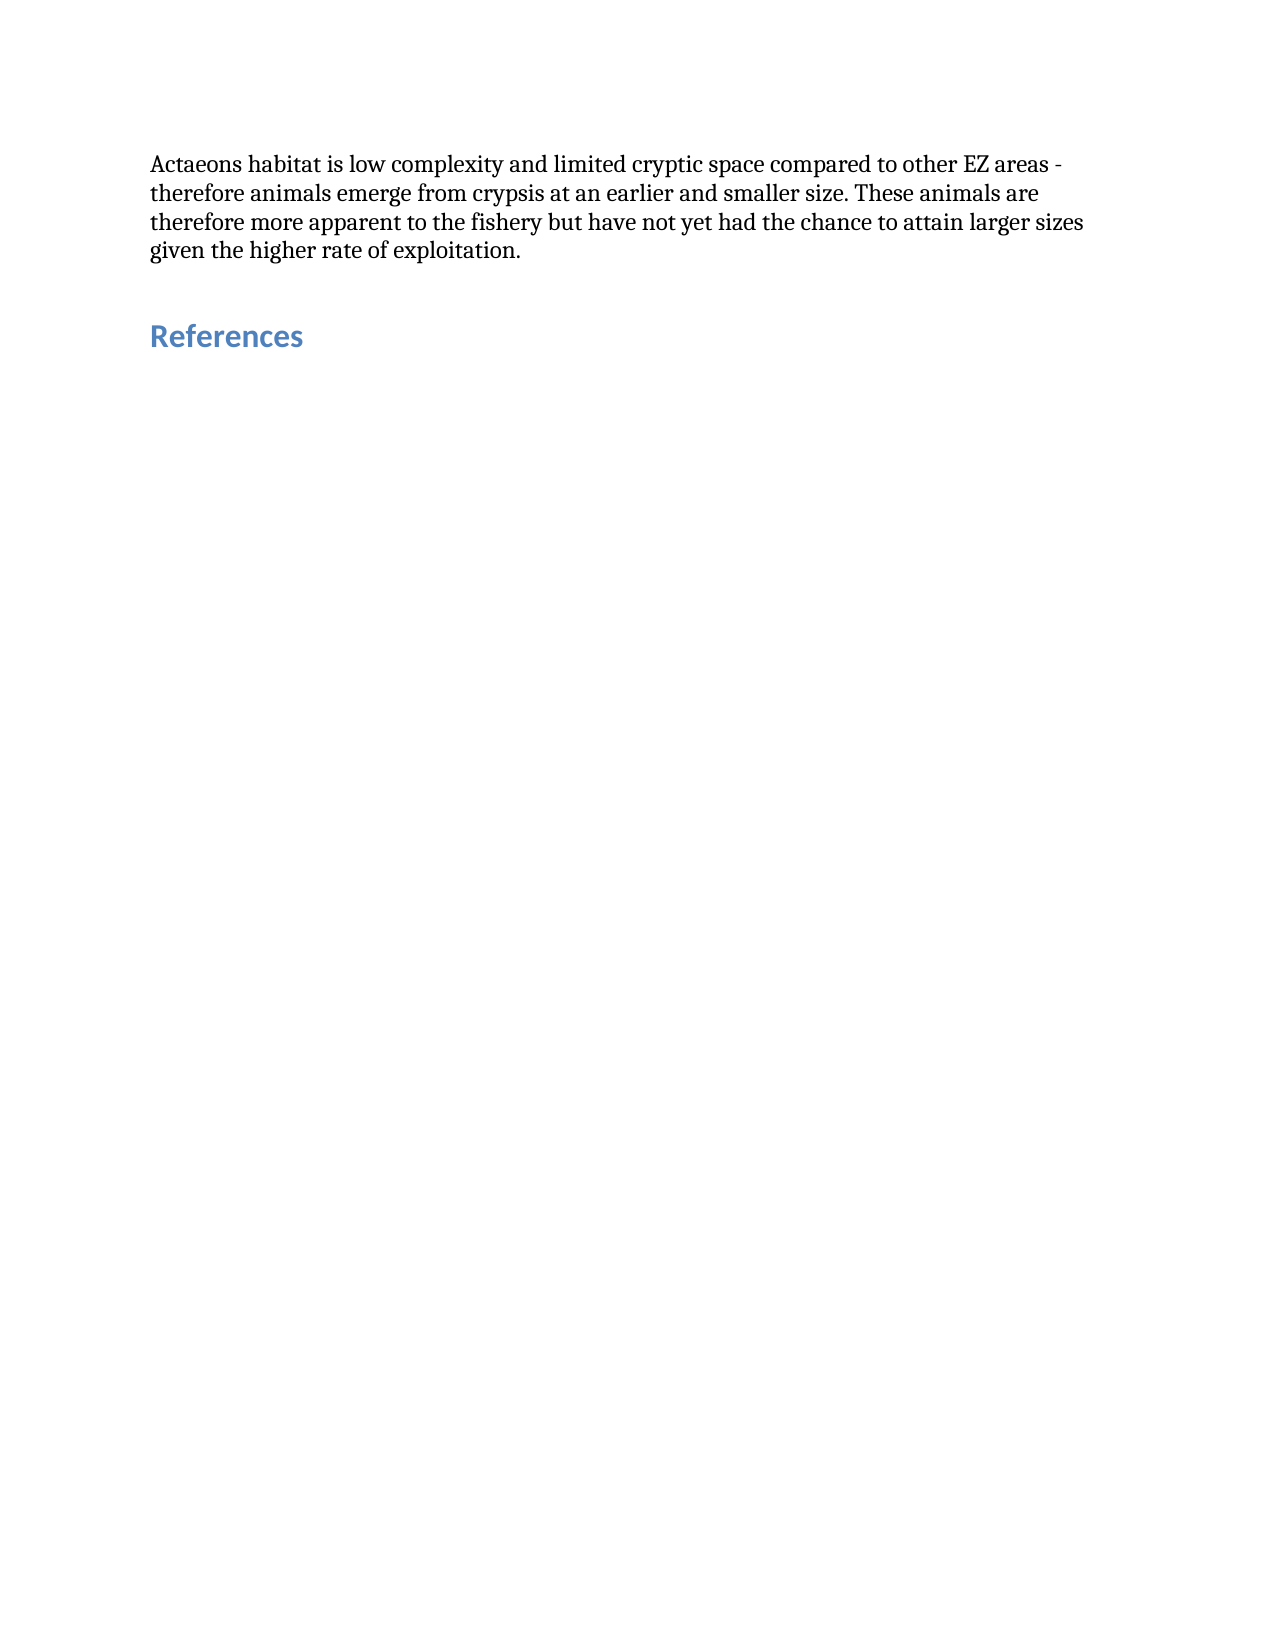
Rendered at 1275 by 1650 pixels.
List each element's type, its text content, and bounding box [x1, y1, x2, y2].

text Actaeons habitat is low complexity and limited cryptic space compared to other EZ areas - therefore animals emerge from crypsis at an earlier and smaller size. These animals are therefore more apparent to the fishery but have not yet had the chance to attain larger sizes given the higher rate of exploitation. [150, 150, 1125, 265]
subtitle References [150, 315, 1125, 356]
